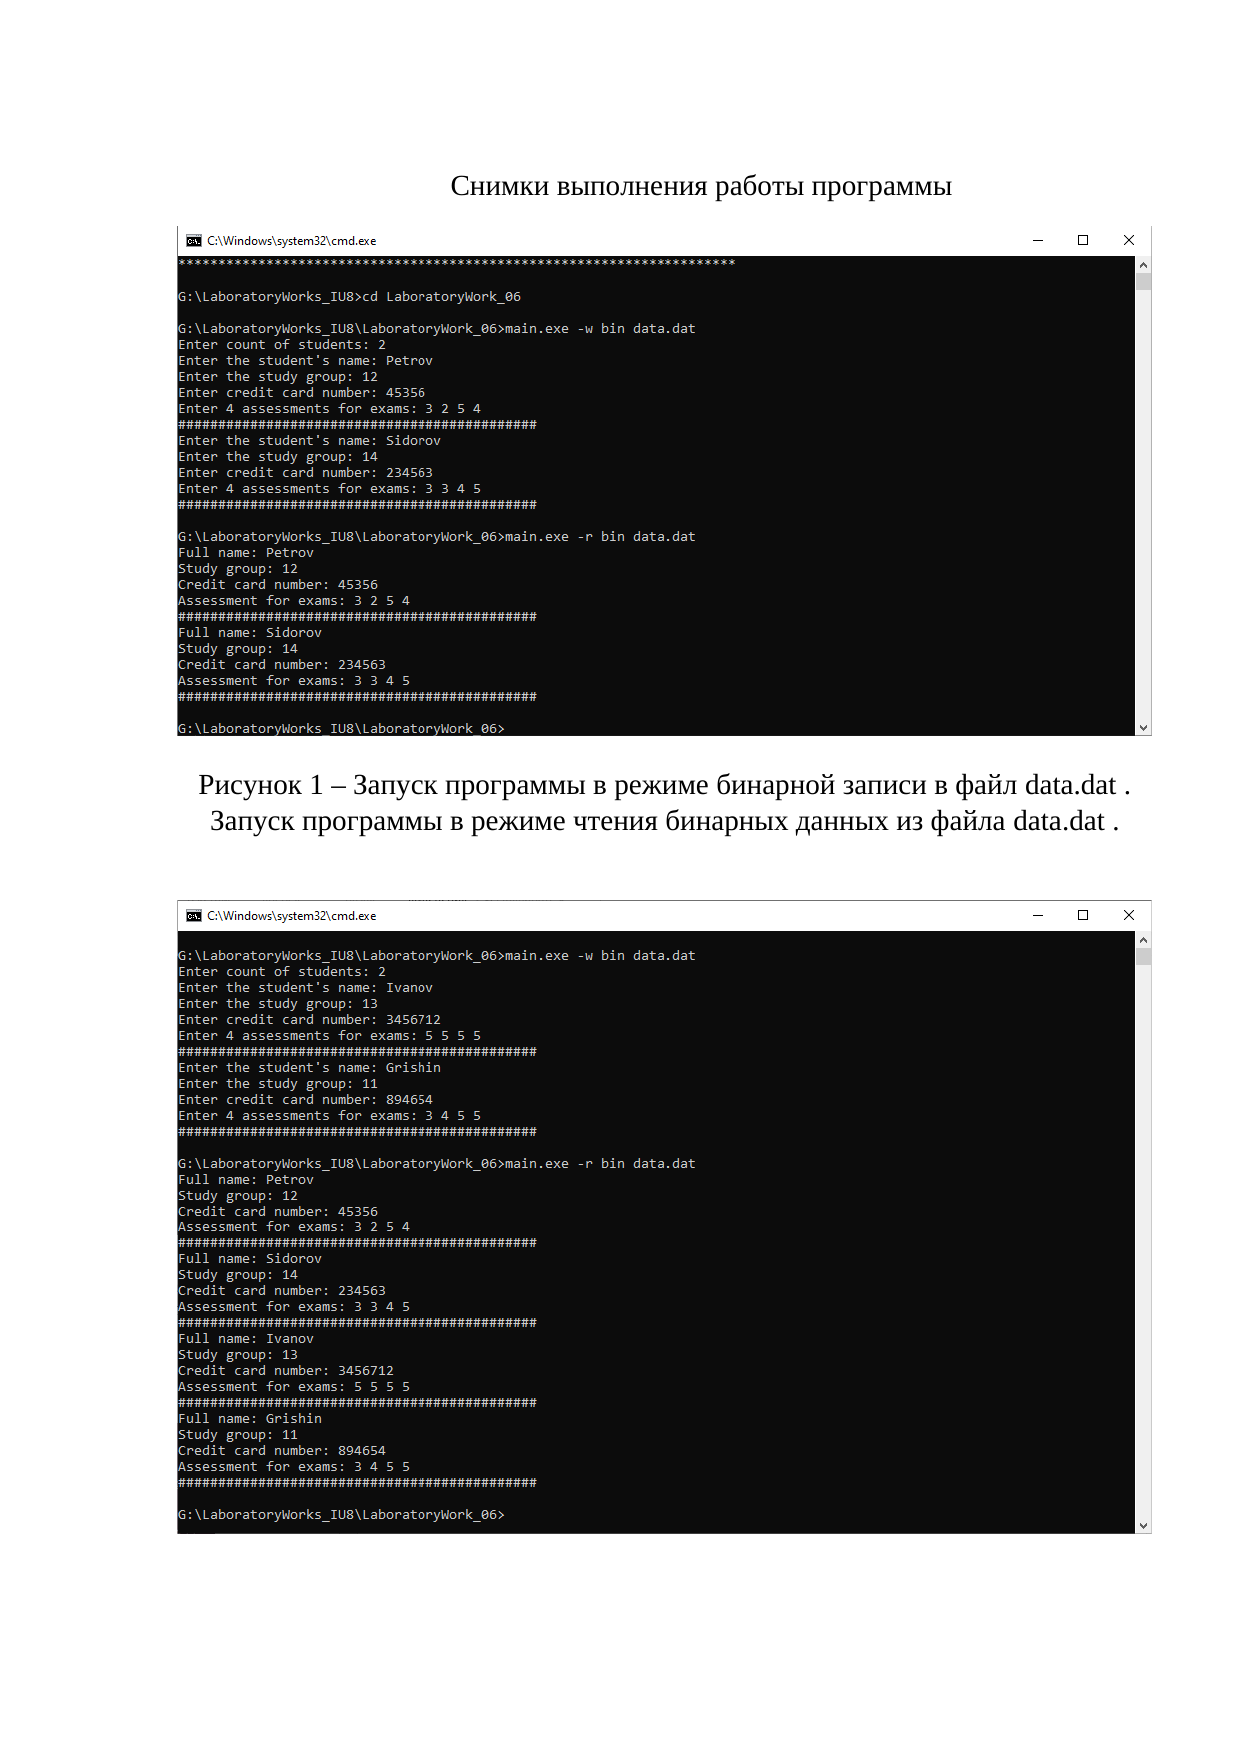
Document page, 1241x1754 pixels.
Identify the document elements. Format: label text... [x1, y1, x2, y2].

picture [177, 226, 1152, 736]
text Рисунок 1 – Запуск программы в режиме бинарной записи в файл data.dat . Запуск программы в режиме чтения бинарных данных из файла data.dat . [177, 736, 1152, 837]
text Снимки выполнения работы программы [177, 168, 1152, 202]
picture [177, 900, 1152, 1534]
